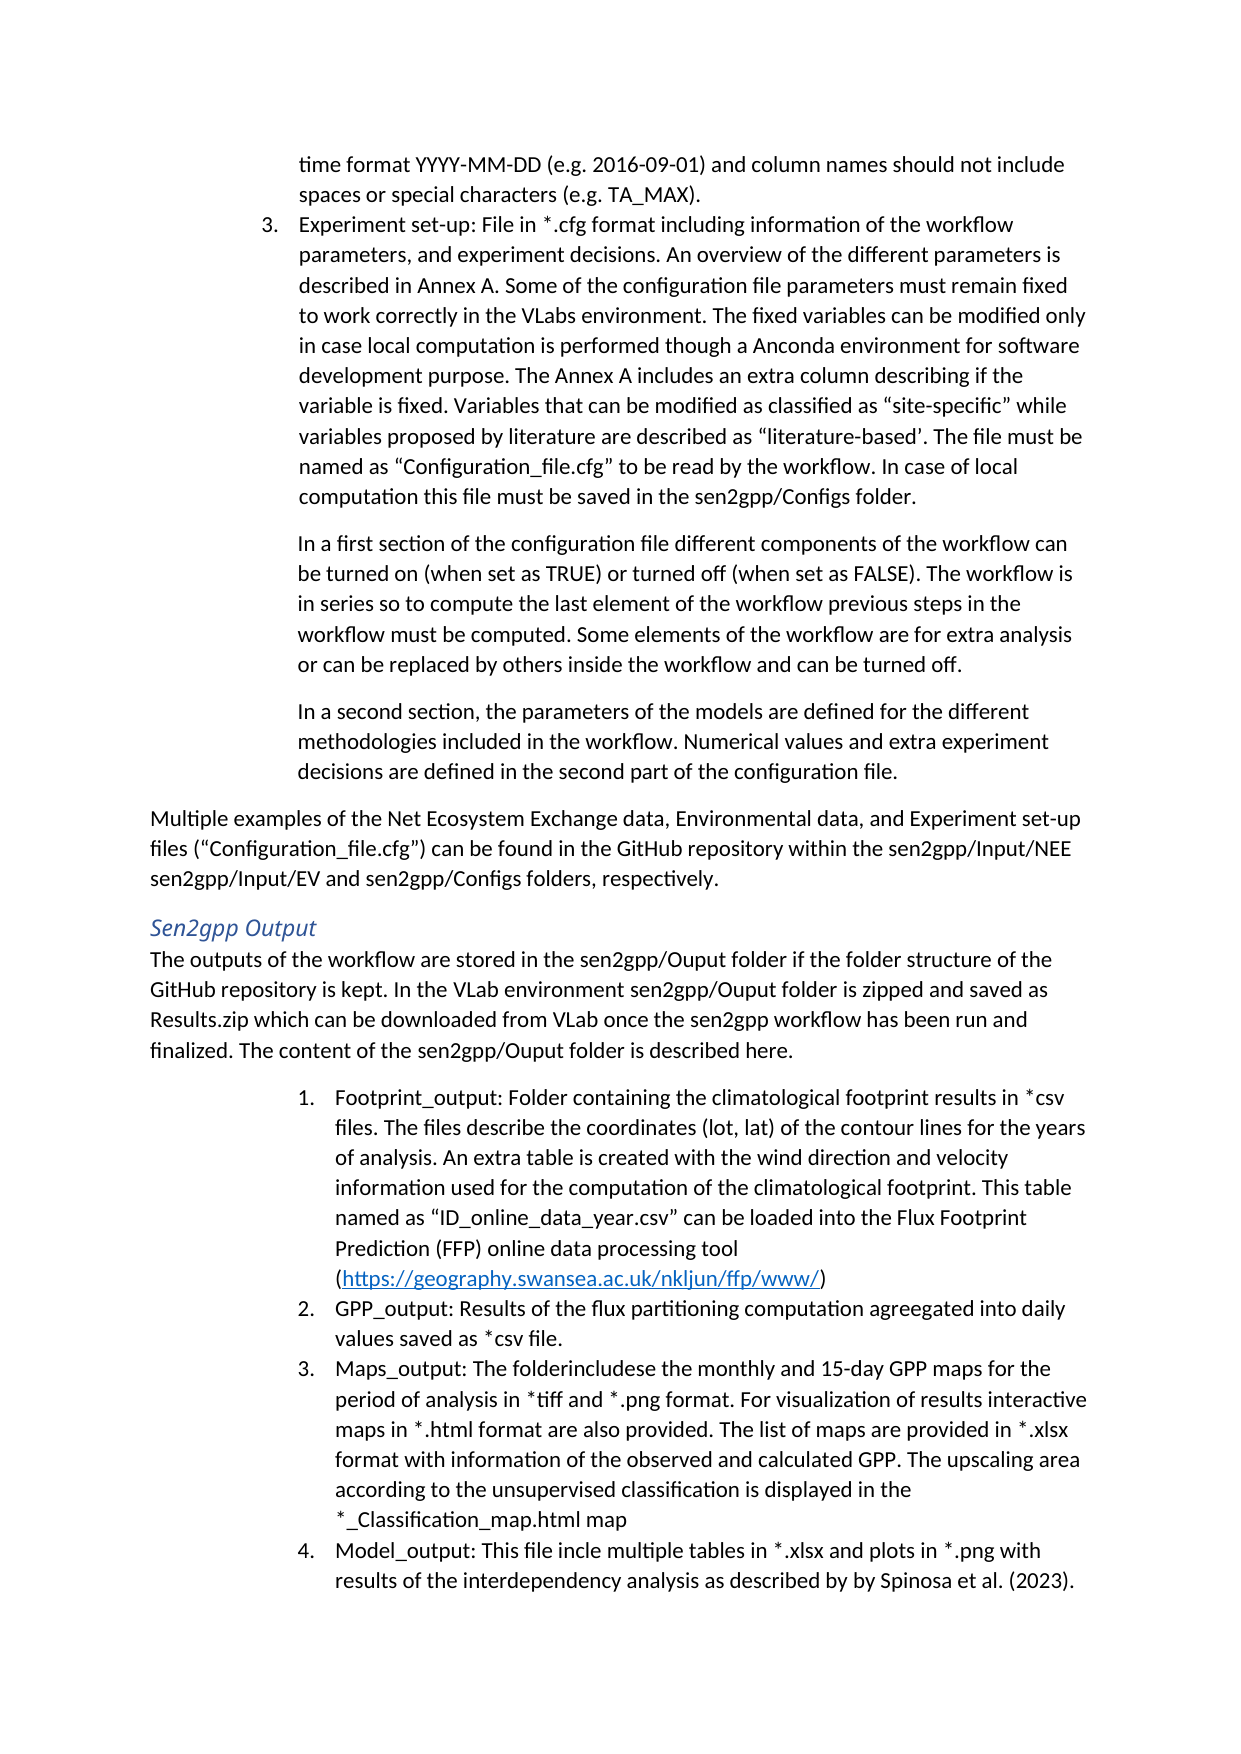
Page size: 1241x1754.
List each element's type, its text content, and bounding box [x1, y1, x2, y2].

text In a second section, the parameters of the models are defined for the different methodologies included in the workflow. Numerical values and extra experiment decisions are defined in the second part of the configuration file. [297, 697, 1090, 785]
list GPP_output: Results of the flux partitioning computation agreegated into daily values saved as *csv file. [297, 1294, 1090, 1352]
text In a first section of the configuration file different components of the workflow can be turned on (when set as TRUE) or turned off (when set as FALSE). The workflow is in series so to compute the last element of the workflow previous steps in the workflow must be computed. Some elements of the workflow are for extra analysis or can be replaced by others inside the workflow and can be turned off. [297, 529, 1090, 678]
list Model_output: This file incle multiple tables in *.xlsx and plots in *.png with results of the interdependency analysis as described by by Spinosa et al. (2023). [297, 1536, 1090, 1594]
list Experiment set-up: File in *.cfg format including information of the workflow parameters, and experiment decisions. An overview of the different parameters is described in Annex A. Some of the configuration file parameters must remain fixed to work correctly in the VLabs environment. The fixed variables can be modified only in case local computation is performed though a Anconda environment for software development purpose. The Annex A includes an extra column describing if the variable is fixed. Variables that can be modified as classified as “site-specific” while variables proposed by literature are described as “literature-based’. The file must be named as “Configuration_file.cfg” to be read by the workflow. In case of local computation this file must be saved in the sen2gpp/Configs folder. [261, 210, 1090, 510]
list Footprint_output: Folder containing the climatological footprint results in *csv files. The files describe the coordinates (lot, lat) of the contour lines for the years of analysis. An extra table is created with the wind direction and velocity information used for the computation of the climatological footprint. This table named as “ID_online_data_year.csv” can be loaded into the Flux Footprint Prediction (FFP) online data processing tool (https://geography.swansea.ac.uk/nkljun/ffp/www/) [297, 1083, 1090, 1292]
text The outputs of the workflow are stored in the sen2gpp/Ouput folder if the folder structure of the GitHub repository is kept. In the VLab environment sen2gpp/Ouput folder is zipped and saved as Results.zip which can be downloaded from VLab once the sen2gpp workflow has been run and finalized. The content of the sen2gpp/Ouput folder is described here. [150, 945, 1090, 1064]
text Multiple examples of the Net Ecosystem Exchange data, Environmental data, and Experiment set-up files (“Configuration_file.cfg”) can be found in the GitHub repository within the sen2gpp/Input/NEE sen2gpp/Input/EV and sen2gpp/Configs folders, respectively. [150, 804, 1090, 893]
list Maps_output: The folderincludese the monthly and 15-day GPP maps for the period of analysis in *tiff and *.png format. For visualization of results interactive maps in *.html format are also provided. The list of maps are provided in *.xlsx format with information of the observed and calculated GPP. The upscaling area according to the unsupervised classification is displayed in the *_Classification_map.html map [297, 1354, 1090, 1534]
subtitle Sen2gpp Output [150, 911, 1090, 943]
